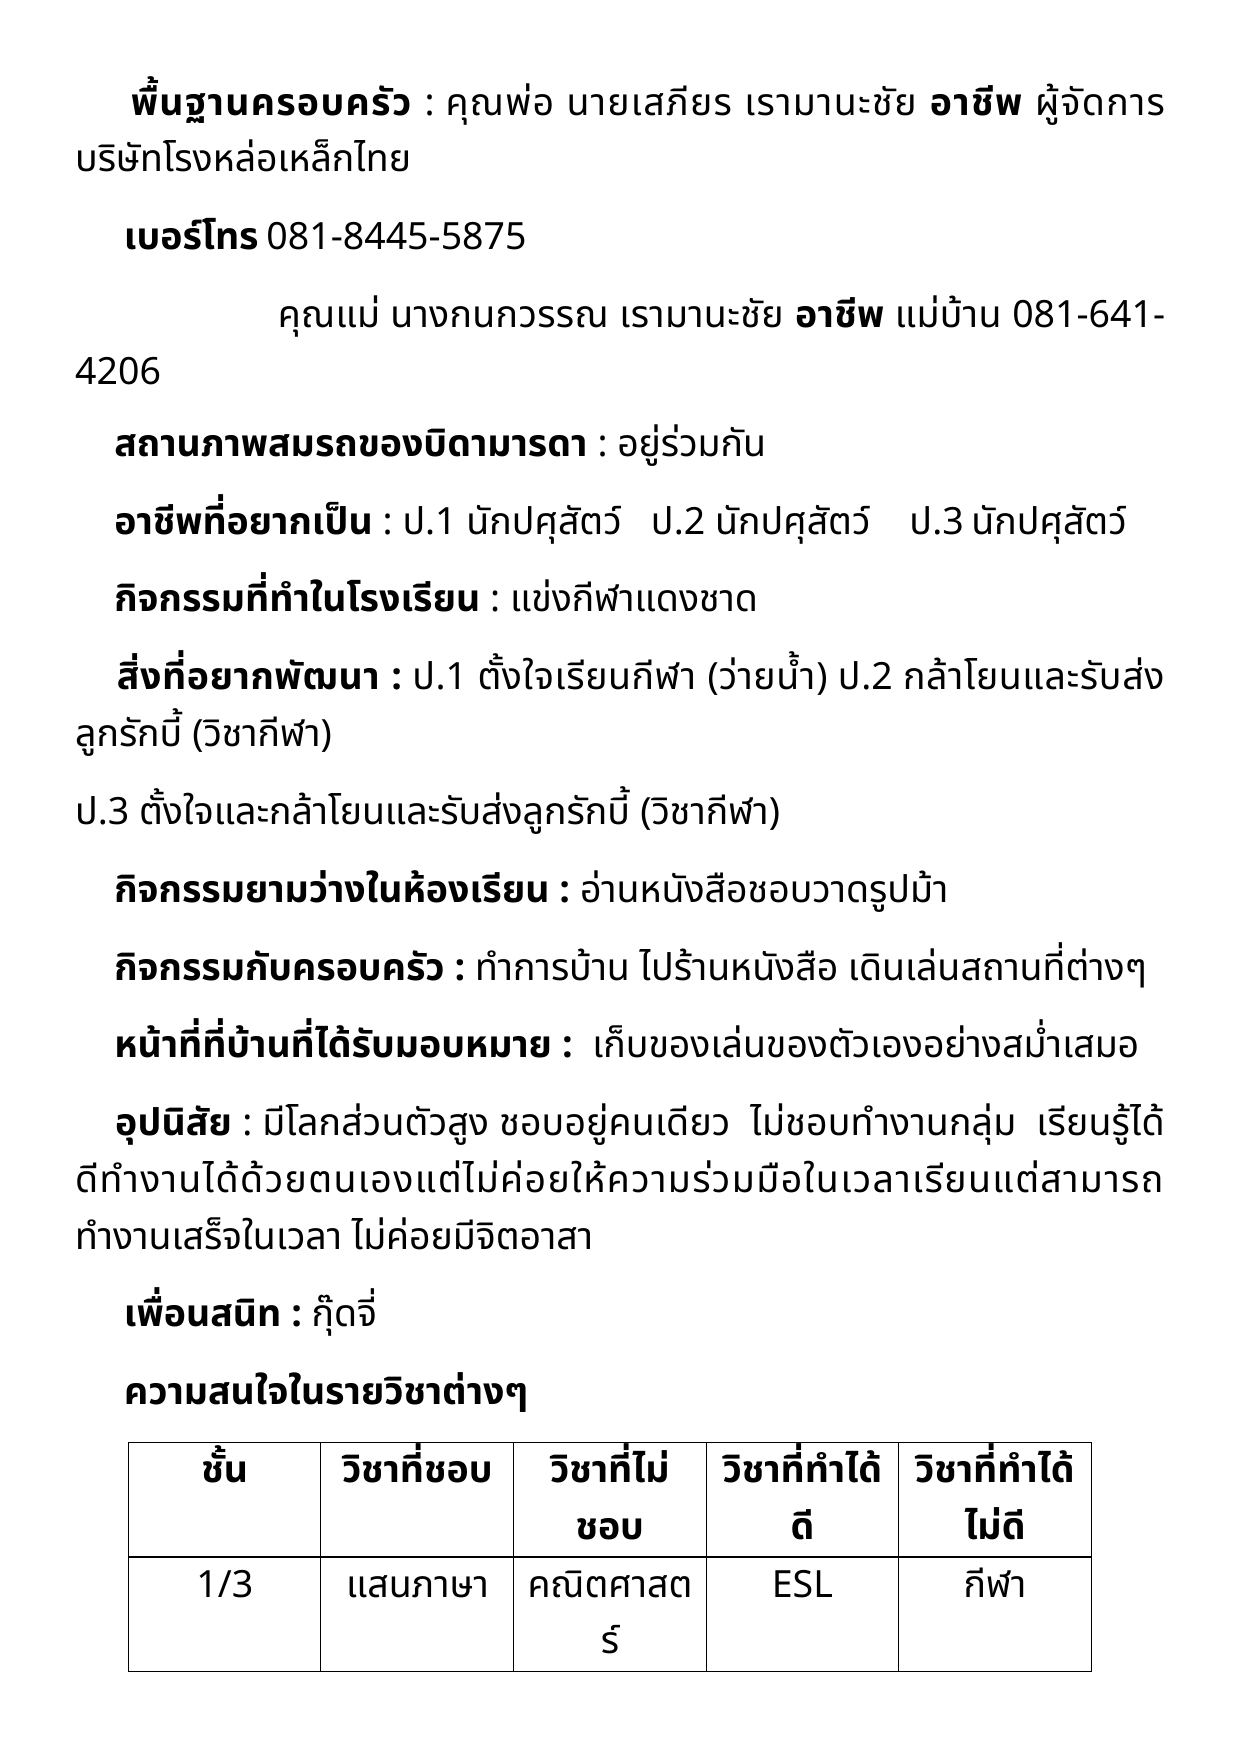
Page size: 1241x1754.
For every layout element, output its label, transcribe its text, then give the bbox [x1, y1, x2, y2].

table_cell ESL [707, 1558, 898, 1671]
text สถานภาพสมรถของบิดามารดา : อยู่ร่วมกัน [75, 416, 1165, 473]
table_cell 1/3 [129, 1558, 320, 1671]
text พื้นฐานครอบครัว : คุณพ่อ นายเสภียร เรามานะชัย อาชีพ ผู้จัดการบริษัทโรงหล่อเหล็กไทย [75, 75, 1165, 189]
text ความสนใจในรายวิชาต่างๆ [75, 1364, 1165, 1421]
text หน้าที่ที่บ้านที่ได้รับมอบหมาย : เก็บของเล่นของตัวเองอย่างสม่ำเสมอ [75, 1018, 1165, 1075]
table_cell แสนภาษา [321, 1558, 513, 1671]
text ป.3 ตั้งใจและกล้าโยนและรับส่งลูกรักบี้ (วิชากีฬา) [75, 784, 1165, 841]
text กิจกรรมกับครอบครัว : ทำการบ้าน ไปร้านหนังสือ เดินเล่นสถานที่ต่างๆ [75, 940, 1165, 997]
text อาชีพที่อยากเป็น : ป.1 นักปศุสัตว์ ป.2 นักปศุสัตว์ ป.3นักปศุสัตว์ [75, 494, 1165, 551]
table_cell คณิตศาสตร์ [514, 1558, 706, 1671]
text สิ่งที่อยากพัฒนา : ป.1 ตั้งใจเรียนกีฬา (ว่ายน้ำ) ป.2 กล้าโยนและรับส่งลูกรักบี้ (วิชากีฬา) [75, 649, 1165, 763]
table_header ชั้น [129, 1443, 320, 1556]
text เบอร์โทร081-8445-5875 [75, 209, 1165, 266]
text กิจกรรมที่ทำในโรงเรียน : แข่งกีฬาแดงชาด [75, 572, 1165, 629]
text อุปนิสัย : มีโลกส่วนตัวสูง ชอบอยู่คนเดียว ไม่ชอบทำงานกลุ่ม เรียนรู้ได้ดีทำงานได้ด้วยตนเองแต่ไม่ค่อยให้ความร่วมมือในเวลาเรียนแต่สามารถทำงานเสร็จในเวลา ไม่ค่อยมีจิตอาสา [75, 1096, 1165, 1266]
table_header วิชาที่ทำได้ไม่ดี [899, 1443, 1091, 1556]
text คุณแม่ นางกนกวรรณ เรามานะชัย อาชีพ แม่บ้าน 081-641-4206 [75, 287, 1165, 395]
table_header วิชาที่ไม่ชอบ [514, 1443, 706, 1556]
text เพื่อนสนิท : กุ๊ดจี่ [75, 1287, 1165, 1344]
table_header วิชาที่ชอบ [321, 1443, 513, 1556]
table_header วิชาที่ทำได้ดี [707, 1443, 898, 1556]
table_cell กีฬา [899, 1558, 1091, 1671]
text กิจกรรมยามว่างในห้องเรียน : อ่านหนังสือชอบวาดรูปม้า [75, 862, 1165, 919]
